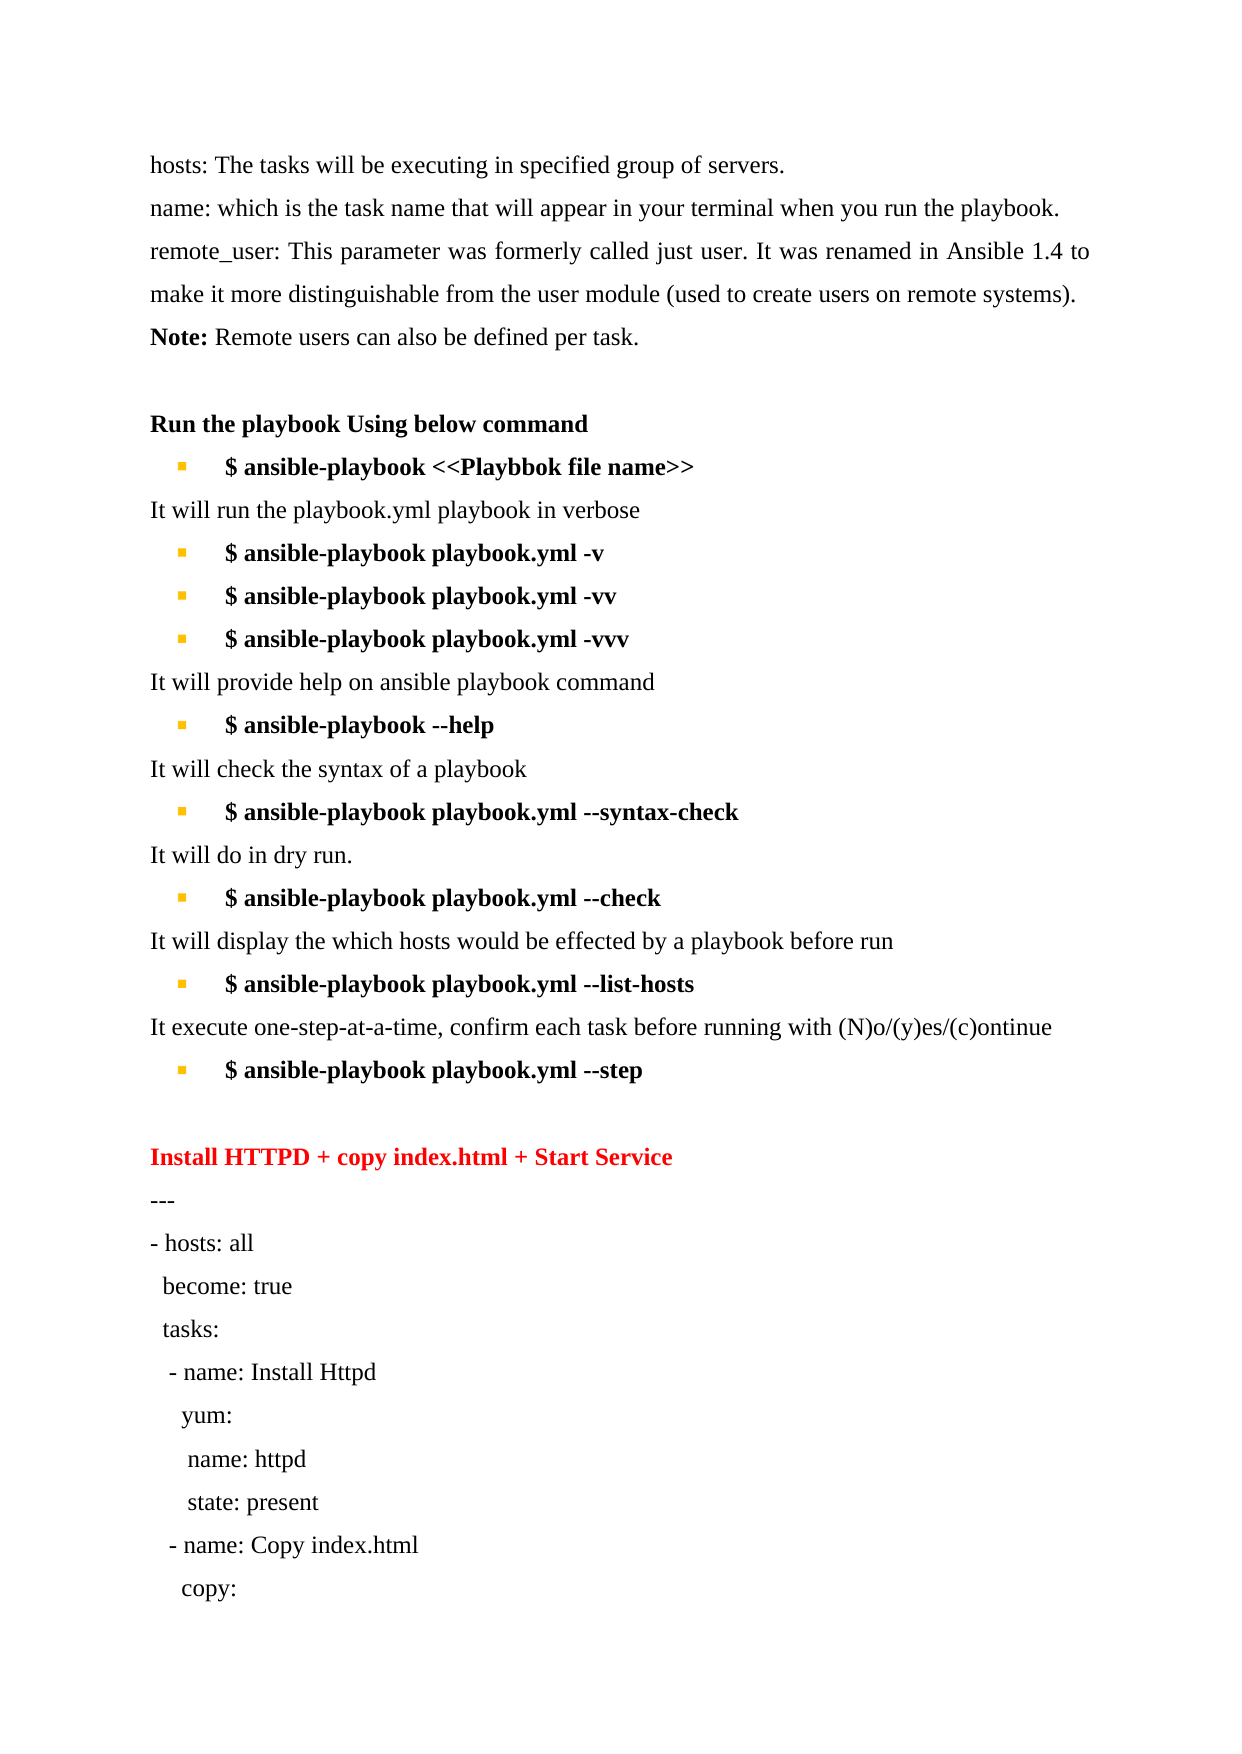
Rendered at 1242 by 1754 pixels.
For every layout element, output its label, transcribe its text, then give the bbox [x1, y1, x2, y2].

text It will provide help on ansible playbook command [150, 667, 1092, 696]
text remote_user: This parameter was formerly called just user. It was renamed in Ansible 1.4 to make it more distinguishable from the user module (used to create users on remote systems). [150, 236, 1092, 308]
list $ ansible-playbook playbook.yml -vv [187, 581, 1092, 610]
text It execute one-step-at-a-time, confirm each task before running with (N)o/(y)es/(c)ontinue [150, 1012, 1092, 1041]
list $ ansible-playbook playbook.yml --step [187, 1056, 1092, 1084]
text copy: [150, 1573, 1092, 1602]
text hosts: The tasks will be executing in specified group of servers. [150, 150, 1092, 179]
text - name: Install Httpd [150, 1357, 1092, 1386]
text It will check the syntax of a playbook [150, 754, 1092, 782]
text name: which is the task name that will appear in your terminal when you run the playbook. [150, 193, 1092, 222]
list $ ansible-playbook playbook.yml -vvv [187, 624, 1092, 653]
text Note: Remote users can also be defined per task. [150, 322, 1092, 351]
list $ ansible-playbook playbook.yml --list-hosts [187, 969, 1092, 998]
text Run the playbook Using below command [150, 409, 1092, 437]
list $ ansible-playbook playbook.yml --check [187, 883, 1092, 912]
text It will display the which hosts would be effected by a playbook before run [150, 926, 1092, 955]
text It will do in dry run. [150, 840, 1092, 869]
text become: true [150, 1271, 1092, 1300]
text --- [150, 1185, 1092, 1214]
list $ ansible-playbook playbook.yml --syntax-check [187, 797, 1092, 826]
text yum: [150, 1401, 1092, 1429]
text - hosts: all [150, 1228, 1092, 1257]
text state: present [150, 1487, 1092, 1516]
list $ ansible-playbook <<Playbbok file name>> [187, 452, 1092, 481]
text name: httpd [150, 1444, 1092, 1472]
list $ ansible-playbook playbook.yml -v [187, 538, 1092, 567]
text Install HTTPD + copy index.html + Start Service [150, 1142, 1092, 1171]
text tasks: [150, 1314, 1092, 1343]
text - name: Copy index.html [150, 1530, 1092, 1559]
text It will run the playbook.yml playbook in verbose [150, 495, 1092, 524]
list $ ansible-playbook --help [187, 711, 1092, 739]
